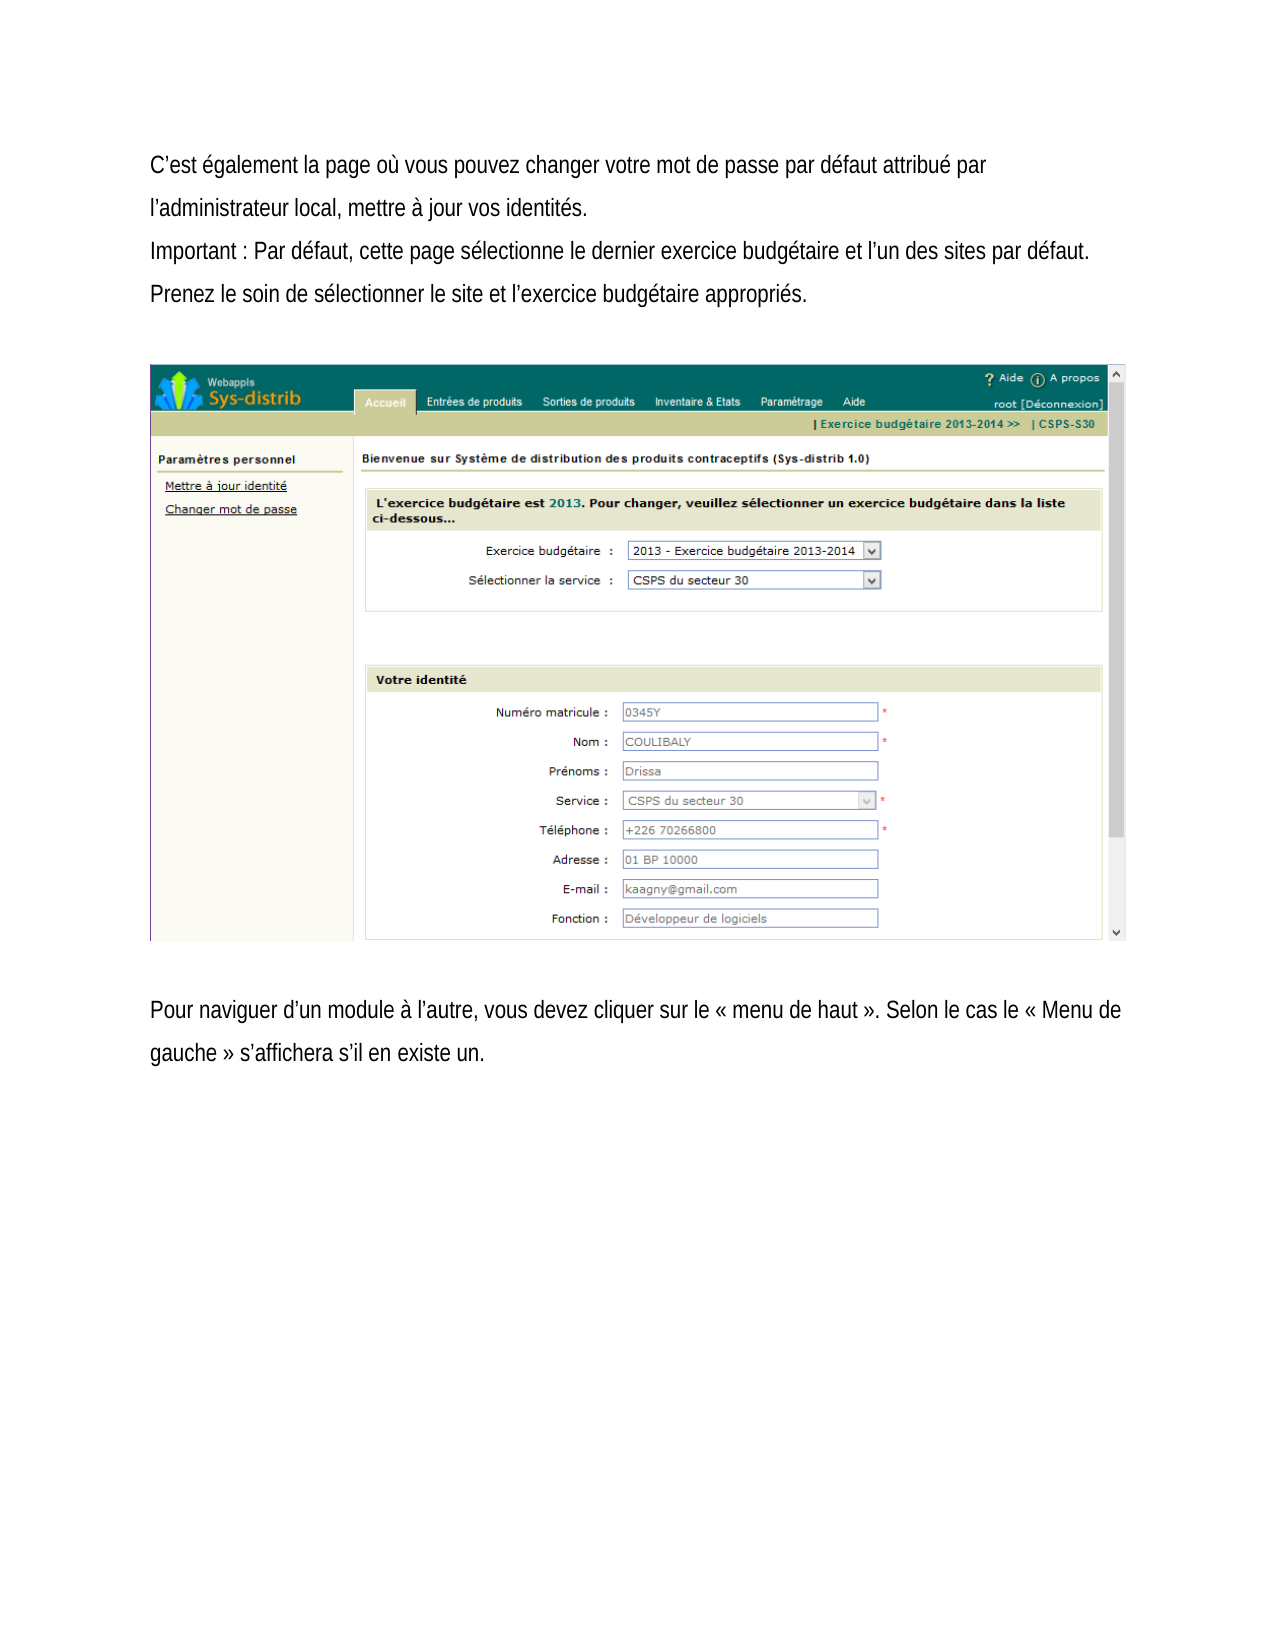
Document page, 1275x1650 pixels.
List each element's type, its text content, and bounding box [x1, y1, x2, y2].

text Pour naviguer d’un module à l’autre, vous devez cliquer sur le « menu de haut ». Selon le cas le « Menu de gauche » s’affichera s’il en existe un. [150, 995, 1125, 1067]
picture [150, 364, 1125, 941]
text Important : Par défaut, cette page sélectionne le dernier exercice budgétaire et l’un des sites par défaut. Prenez le soin de sélectionner le site et l’exercice budgétaire appropriés. [150, 236, 1125, 307]
text C’est également la page où vous pouvez changer votre mot de passe par défaut attribué par l’administrateur local, mettre à jour vos identités. [150, 150, 1125, 222]
